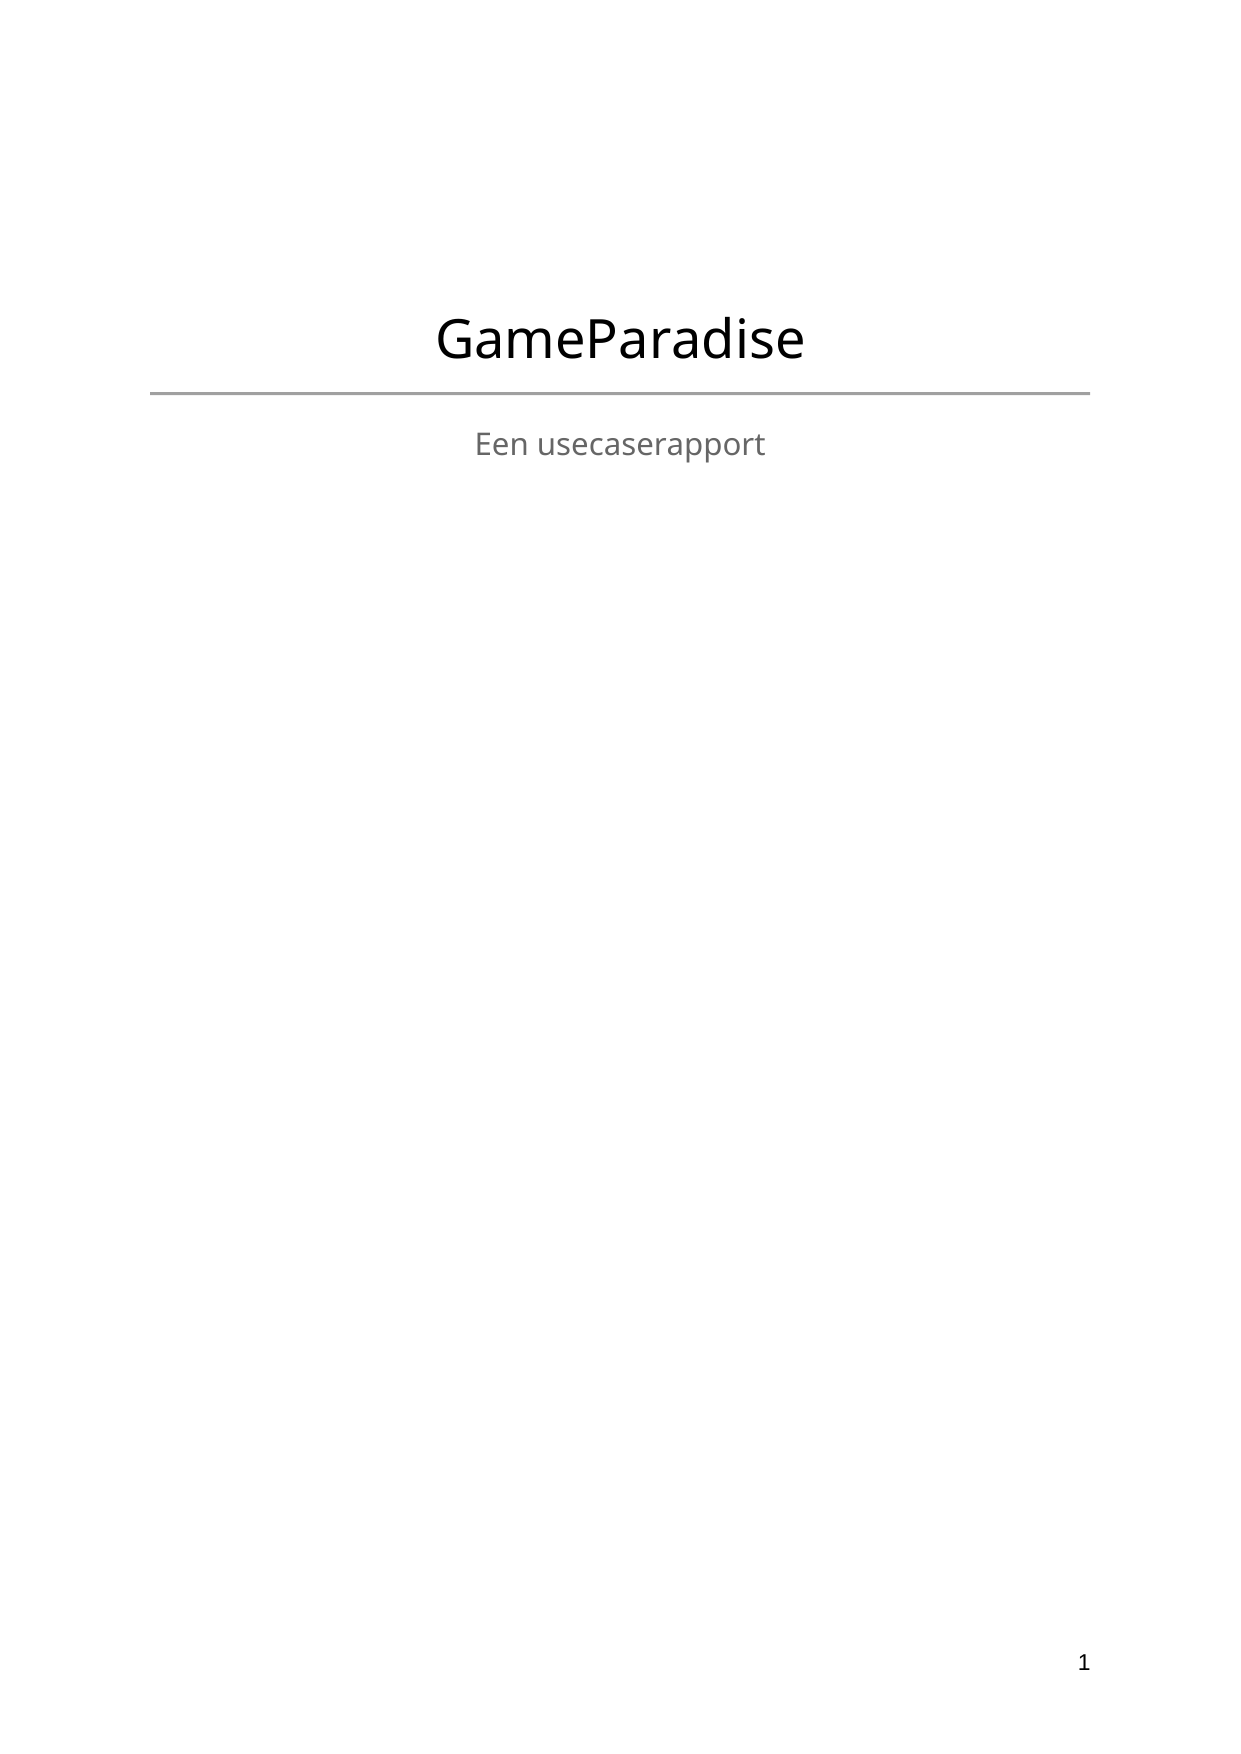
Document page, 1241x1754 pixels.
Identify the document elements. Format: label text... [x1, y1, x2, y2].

title GameParadise [150, 301, 1090, 375]
subtitle Een usecaserapport [150, 422, 1090, 465]
